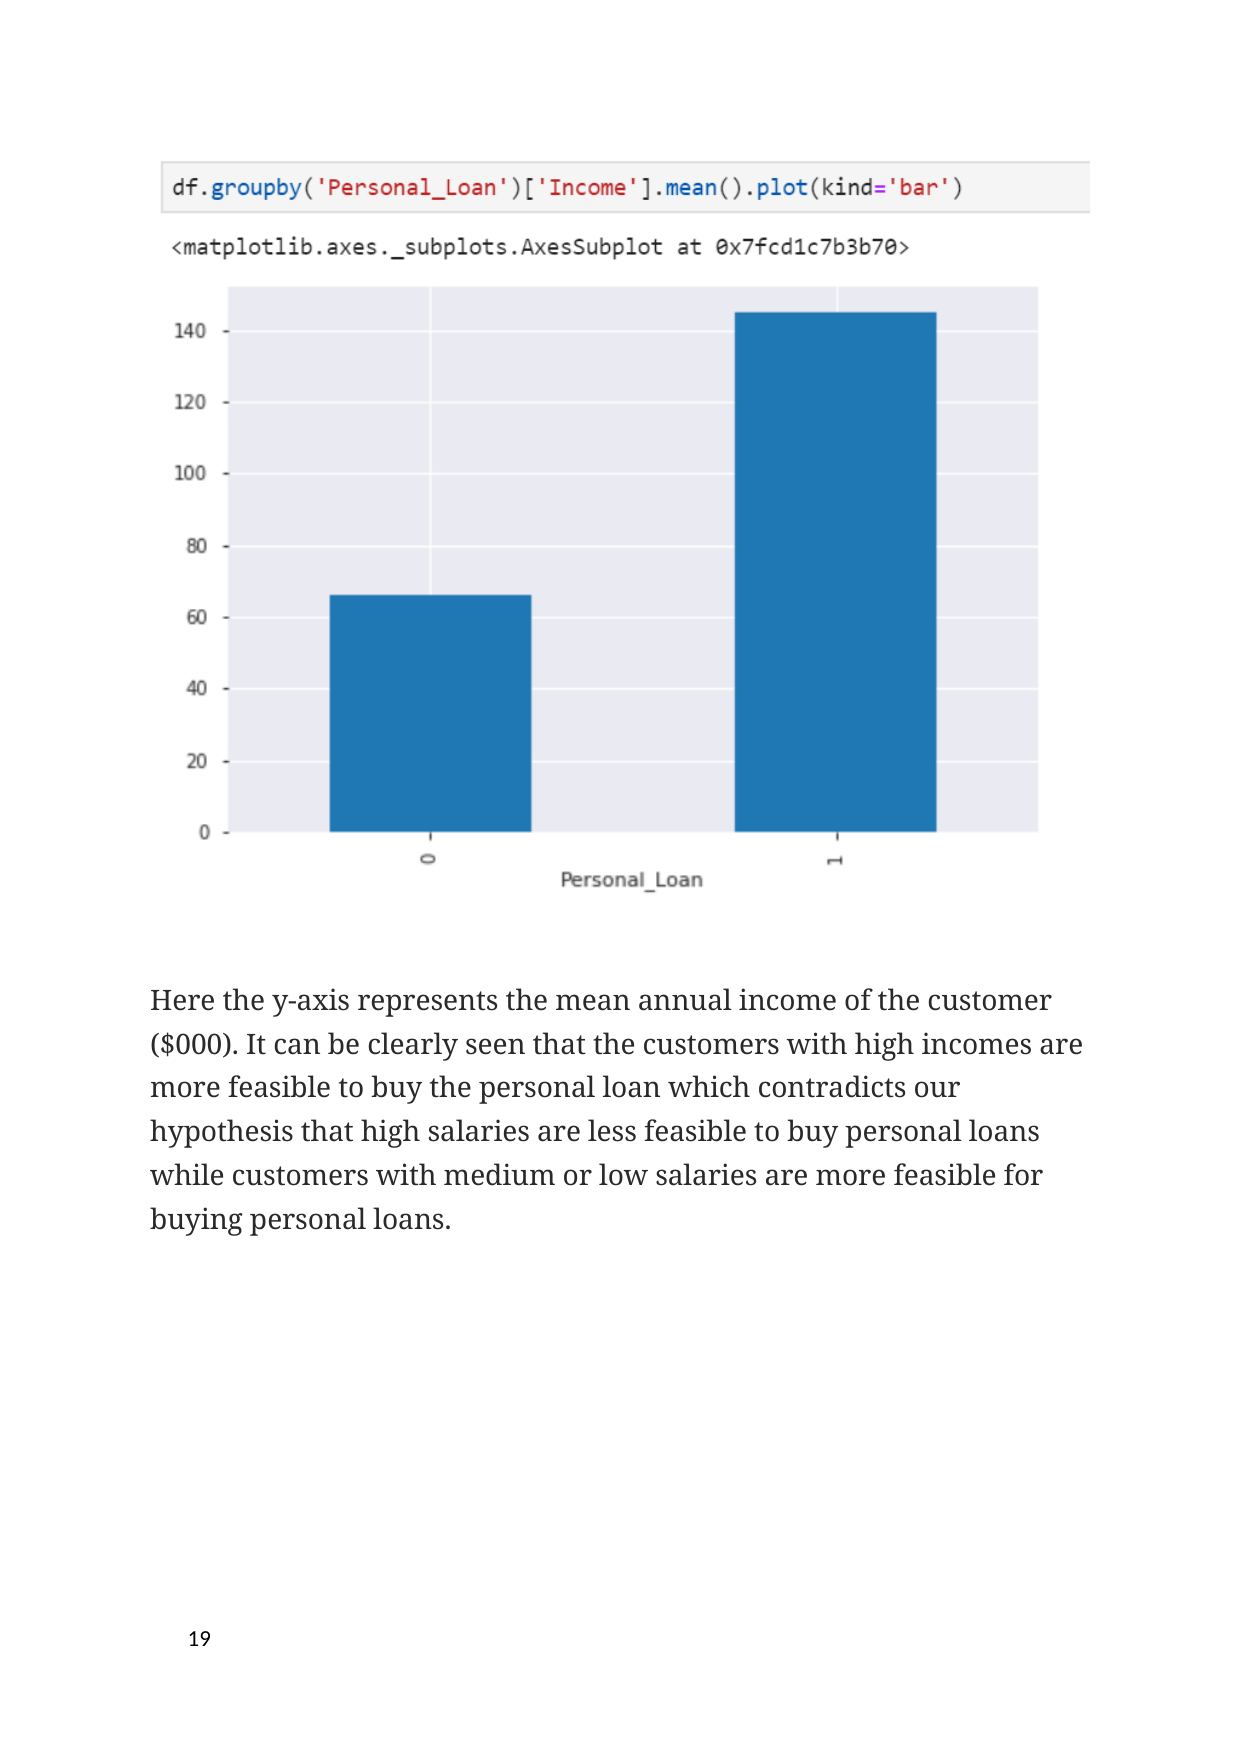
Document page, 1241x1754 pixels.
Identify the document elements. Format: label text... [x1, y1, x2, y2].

picture [150, 150, 1091, 908]
text Here the y-axis represents the mean annual income of the customer ($000). It can be clearly seen that the customers with high incomes are more feasible to buy the personal loan which contradicts our hypothesis that high salaries are less feasible to buy personal loans while customers with medium or low salaries are more feasible for buying personal loans. [150, 975, 1090, 1237]
